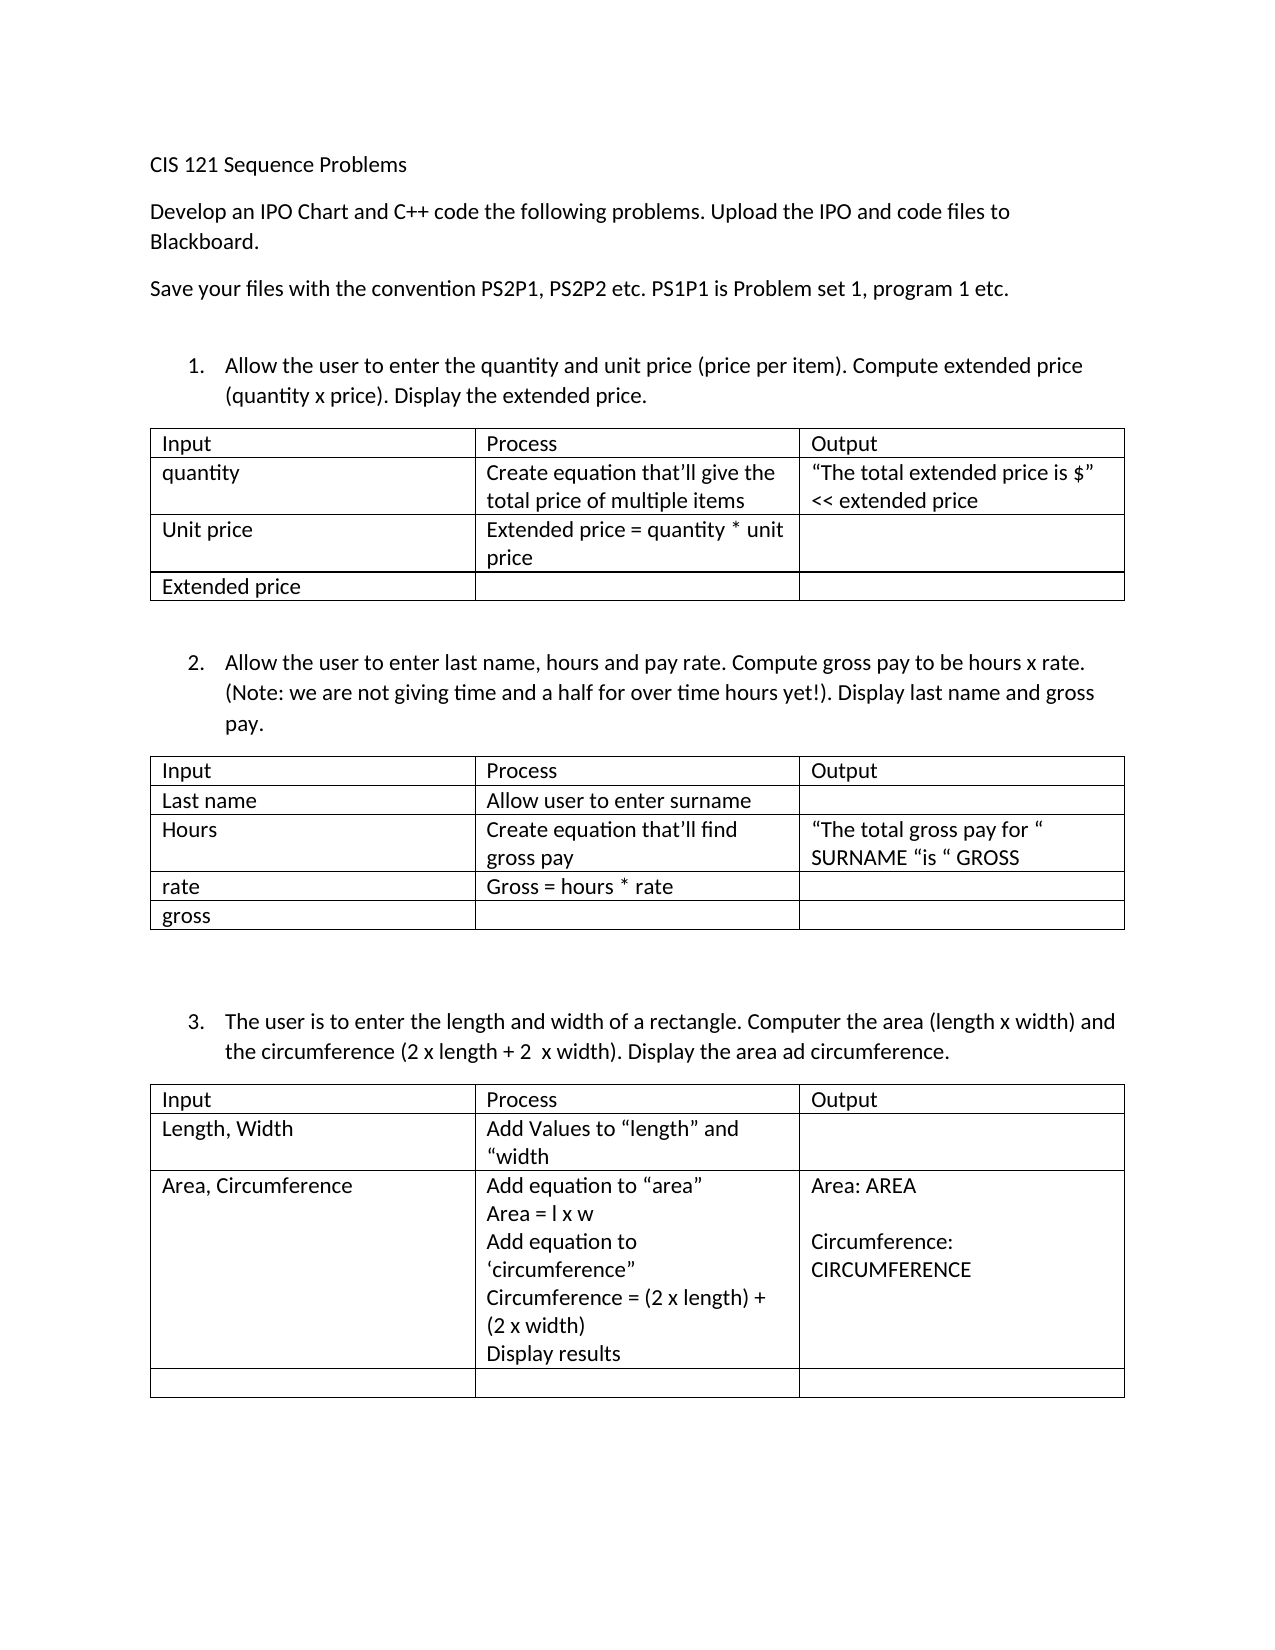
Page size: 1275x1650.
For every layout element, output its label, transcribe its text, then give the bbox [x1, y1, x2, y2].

table_cell Create equation that’ll give the total price of multiple items [476, 458, 799, 514]
table_cell Area: AREA Circumference: CIRCUMFERENCE [800, 1171, 1124, 1367]
table_cell Add Values to “length” and “width [476, 1114, 799, 1170]
table_header Output [800, 429, 1124, 457]
table_header Process [476, 1085, 799, 1113]
text CIS 121 Sequence Problems [150, 150, 1125, 178]
table_cell Hours [151, 815, 475, 871]
table_header Input [151, 429, 475, 457]
table_cell Unit price [151, 515, 475, 571]
table_cell rate [151, 872, 475, 900]
table_cell [476, 1369, 799, 1397]
table_cell [800, 872, 1124, 900]
table_cell Extended price = quantity * unit price [476, 515, 799, 571]
table_header Process [476, 757, 799, 785]
table_cell Gross = hours * rate [476, 872, 799, 900]
table_cell Area, Circumference [151, 1171, 475, 1367]
table_header Output [800, 757, 1124, 785]
table_cell [800, 786, 1124, 814]
table_cell Create equation that’ll find gross pay [476, 815, 799, 871]
table_cell Allow user to enter surname [476, 786, 799, 814]
list The user is to enter the length and width of a rectangle. Computer the area (length x width) and the circumference (2 x length + 2 x width). Display the area ad circumference. [187, 1007, 1125, 1065]
table_cell [800, 515, 1124, 571]
text Save your files with the convention PS2P1, PS2P2 etc. PS1P1 is Problem set 1, program 1 etc. [150, 274, 1125, 302]
table_cell “The total extended price is $” << extended price [800, 458, 1124, 514]
table_header Process [476, 429, 799, 457]
table_header Input [151, 1085, 475, 1113]
table_cell Extended price [151, 573, 475, 600]
table_cell “The total gross pay for “ SURNAME “is “ GROSS [800, 815, 1124, 871]
table_cell gross [151, 901, 475, 929]
table_cell [800, 1369, 1124, 1397]
list Allow the user to enter the quantity and unit price (price per item). Compute extended price (quantity x price). Display the extended price. [187, 351, 1125, 409]
table_cell Last name [151, 786, 475, 814]
list Allow the user to enter last name, hours and pay rate. Compute gross pay to be hours x rate. (Note: we are not giving time and a half for over time hours yet!). Display last name and gross pay. [187, 648, 1125, 737]
table_cell [476, 901, 799, 929]
table_header Output [800, 1085, 1124, 1113]
table_cell [800, 901, 1124, 929]
table_cell quantity [151, 458, 475, 514]
table_cell Add equation to “area” Area = l x w Add equation to ‘circumference” Circumference = (2 x length) + (2 x width) Display results [476, 1171, 799, 1367]
table_header Input [151, 757, 475, 785]
table_cell [800, 1114, 1124, 1170]
table_cell [151, 1369, 475, 1397]
text Develop an IPO Chart and C++ code the following problems. Upload the IPO and code files to Blackboard. [150, 197, 1125, 255]
table_cell [476, 573, 799, 600]
table_cell [800, 573, 1124, 600]
table_cell Length, Width [151, 1114, 475, 1170]
